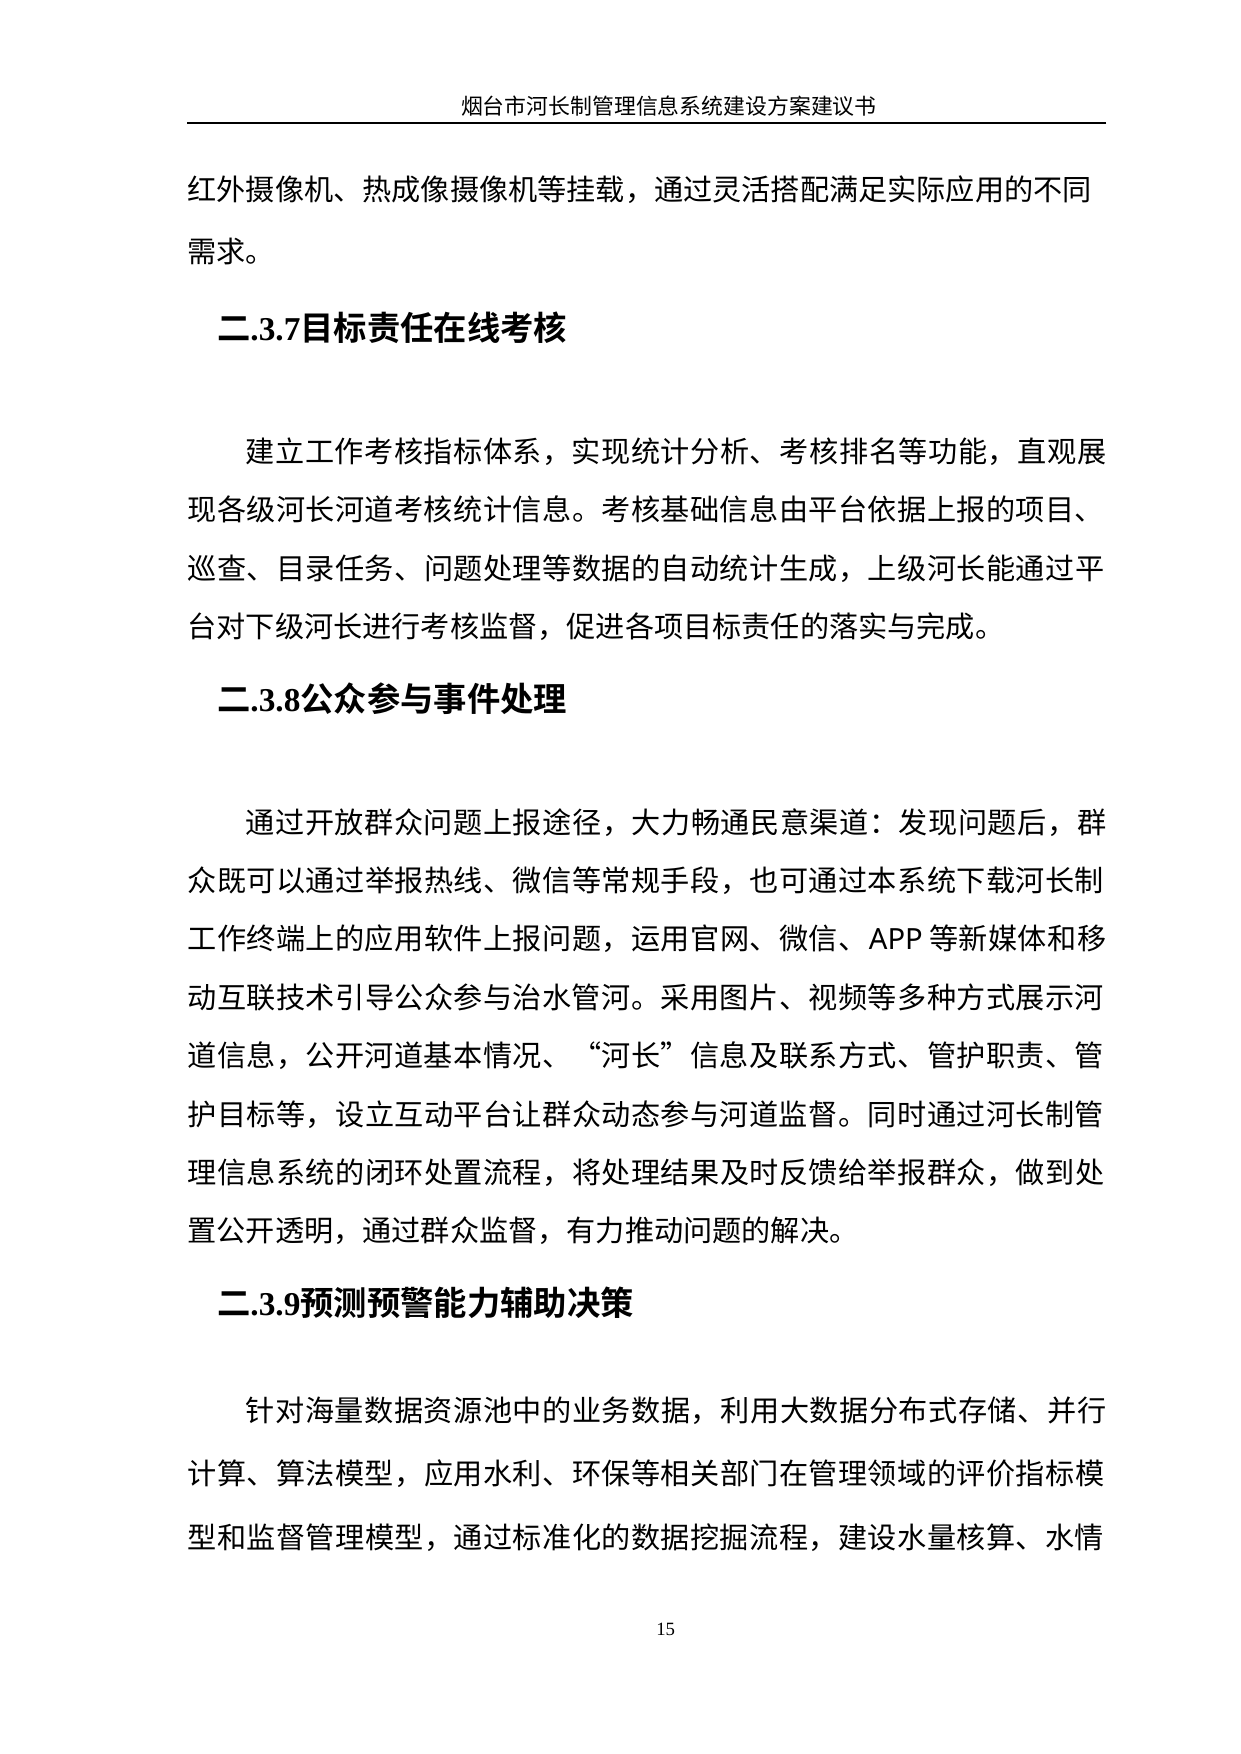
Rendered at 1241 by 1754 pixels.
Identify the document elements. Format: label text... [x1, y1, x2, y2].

subtitle 预测预警能力辅助决策 [217, 1277, 1106, 1325]
text 建立工作考核指标体系，实现统计分析、考核排名等功能，直观展现各级河长河道考核统计信息。考核基础信息由平台依据上报的项目、巡查、目录任务、问题处理等数据的自动统计生成，上级河长能通过平台对下级河长进行考核监督，促进各项目标责任的落实与完成。 [187, 412, 1106, 646]
text 通过开放群众问题上报途径，大力畅通民意渠道：发现问题后，群众既可以通过举报热线、微信等常规手段，也可通过本系统下载河长制工作终端上的应用软件上报问题，运用官网、微信、APP等新媒体和移动互联技术引导公众参与治水管河。采用图片、视频等多种方式展示河道信息，公开河道基本情况、“河长”信息及联系方式、管护职责、管护目标等，设立互动平台让群众动态参与河道监督。同时通过河长制管理信息系统的闭环处置流程，将处理结果及时反馈给举报群众，做到处置公开透明，通过群众监督，有力推动问题的解决。 [187, 783, 1106, 1250]
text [187, 150, 1106, 275]
subtitle 目标责任在线考核 [217, 302, 1106, 350]
subtitle 公众参与事件处理 [217, 673, 1106, 721]
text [187, 1387, 1106, 1557]
